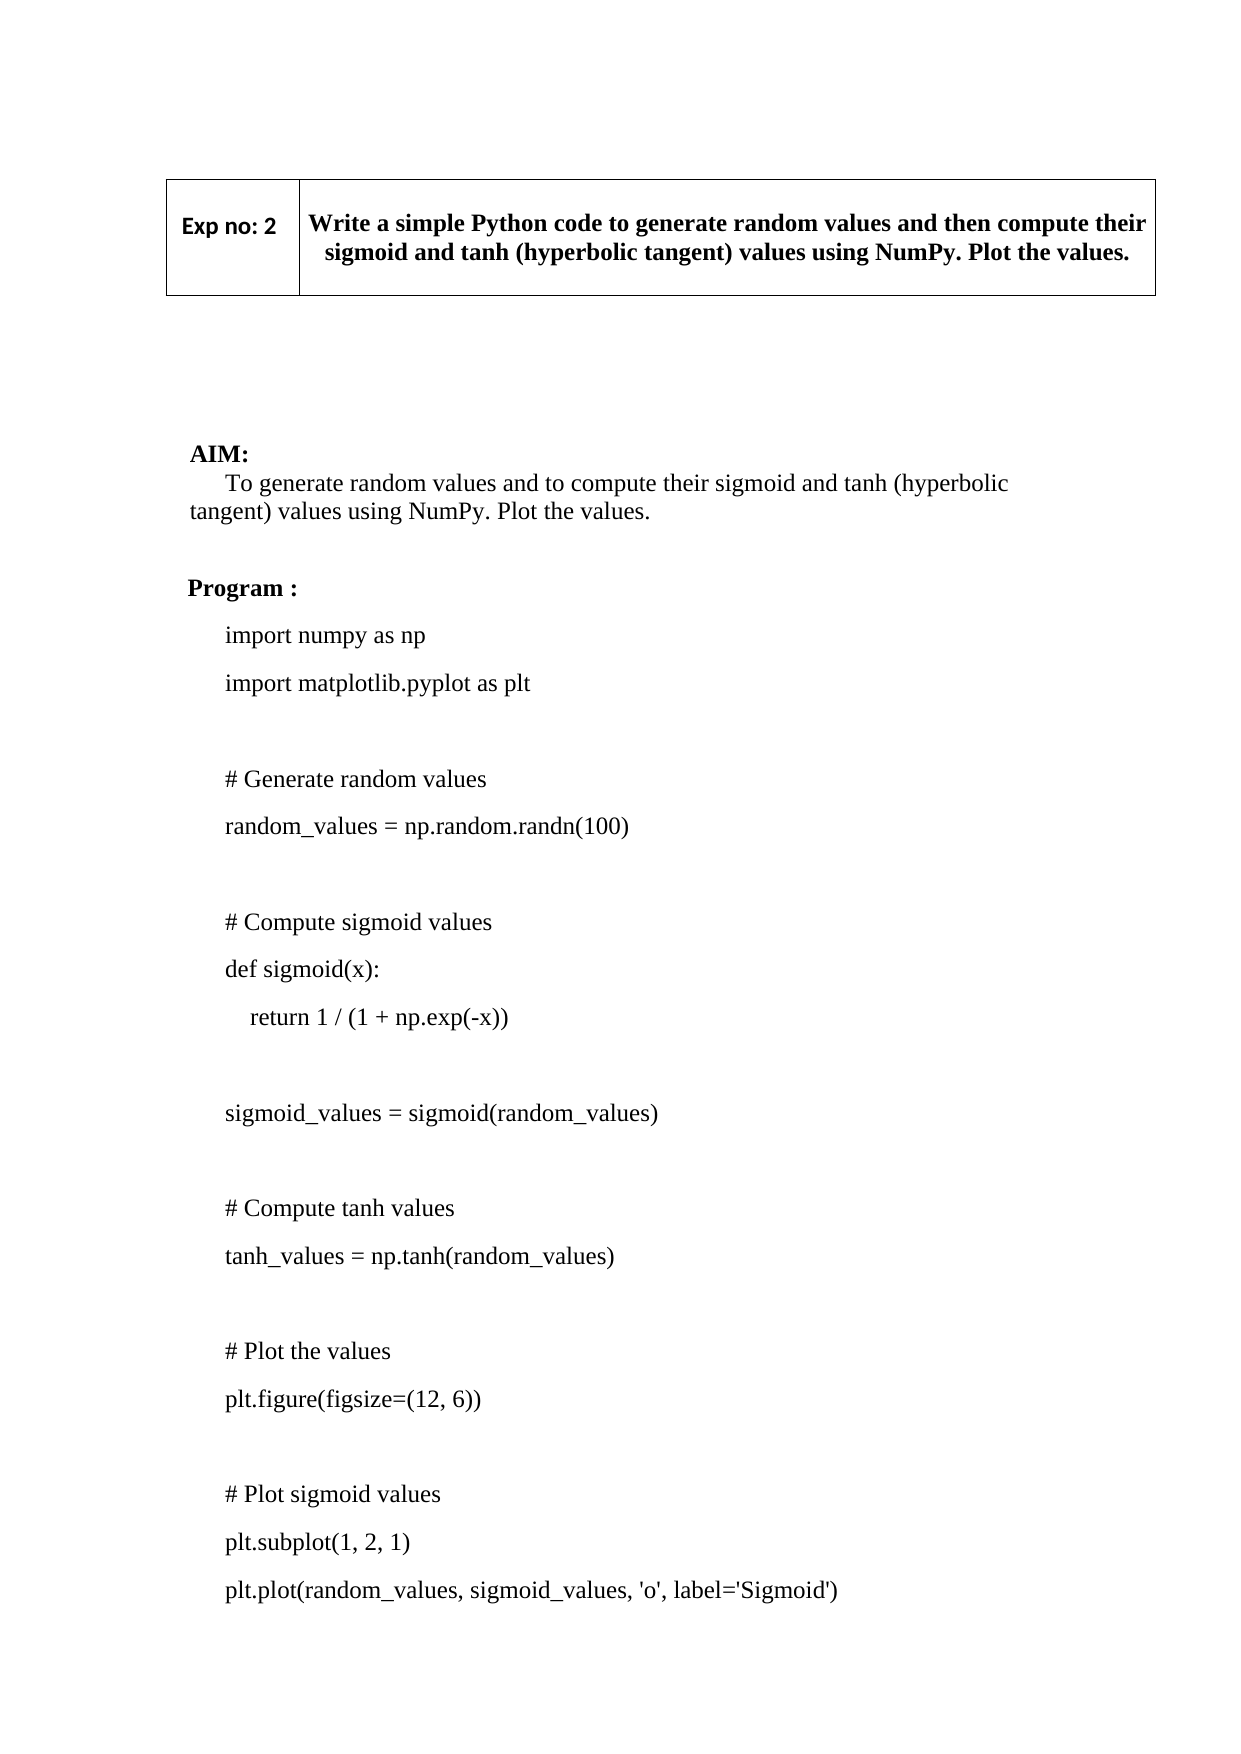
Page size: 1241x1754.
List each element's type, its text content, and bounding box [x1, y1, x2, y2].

text # Plot sigmoid values [225, 1479, 1090, 1508]
text random_values = np.random.randn(100) [225, 811, 1090, 840]
text Program : [150, 573, 1090, 602]
subtitle AIM: [189, 439, 1090, 468]
text plt.figure(figsize=(12, 6)) [225, 1384, 1090, 1413]
text # Plot the values [225, 1336, 1090, 1365]
text def sigmoid(x): [225, 954, 1090, 983]
text import numpy as np [225, 621, 1090, 649]
text tanh_values = np.tanh(random_values) [225, 1241, 1090, 1269]
text import matplotlib.pyplot as plt [225, 668, 1090, 697]
text plt.plot(random_values, sigmoid_values, 'o', label='Sigmoid') [225, 1575, 1090, 1603]
text To generate random values and to compute their sigmoid and tanh (hyperbolic tangent) values using NumPy. Plot the values. [189, 468, 1090, 525]
text return 1 / (1 + np.exp(-x)) [225, 1002, 1090, 1031]
text # Compute sigmoid values [225, 907, 1090, 936]
text # Generate random values [225, 764, 1090, 792]
table_header Write a simple Python code to generate random values and then compute their sigmoid and tanh (hyperbolic tangent) values using NumPy. Plot the values. [300, 180, 1155, 295]
text # Compute tanh values [225, 1193, 1090, 1222]
text plt.subplot(1, 2, 1) [225, 1527, 1090, 1556]
table_header Exp no: 2 [167, 180, 299, 295]
text sigmoid_values = sigmoid(random_values) [225, 1098, 1090, 1126]
